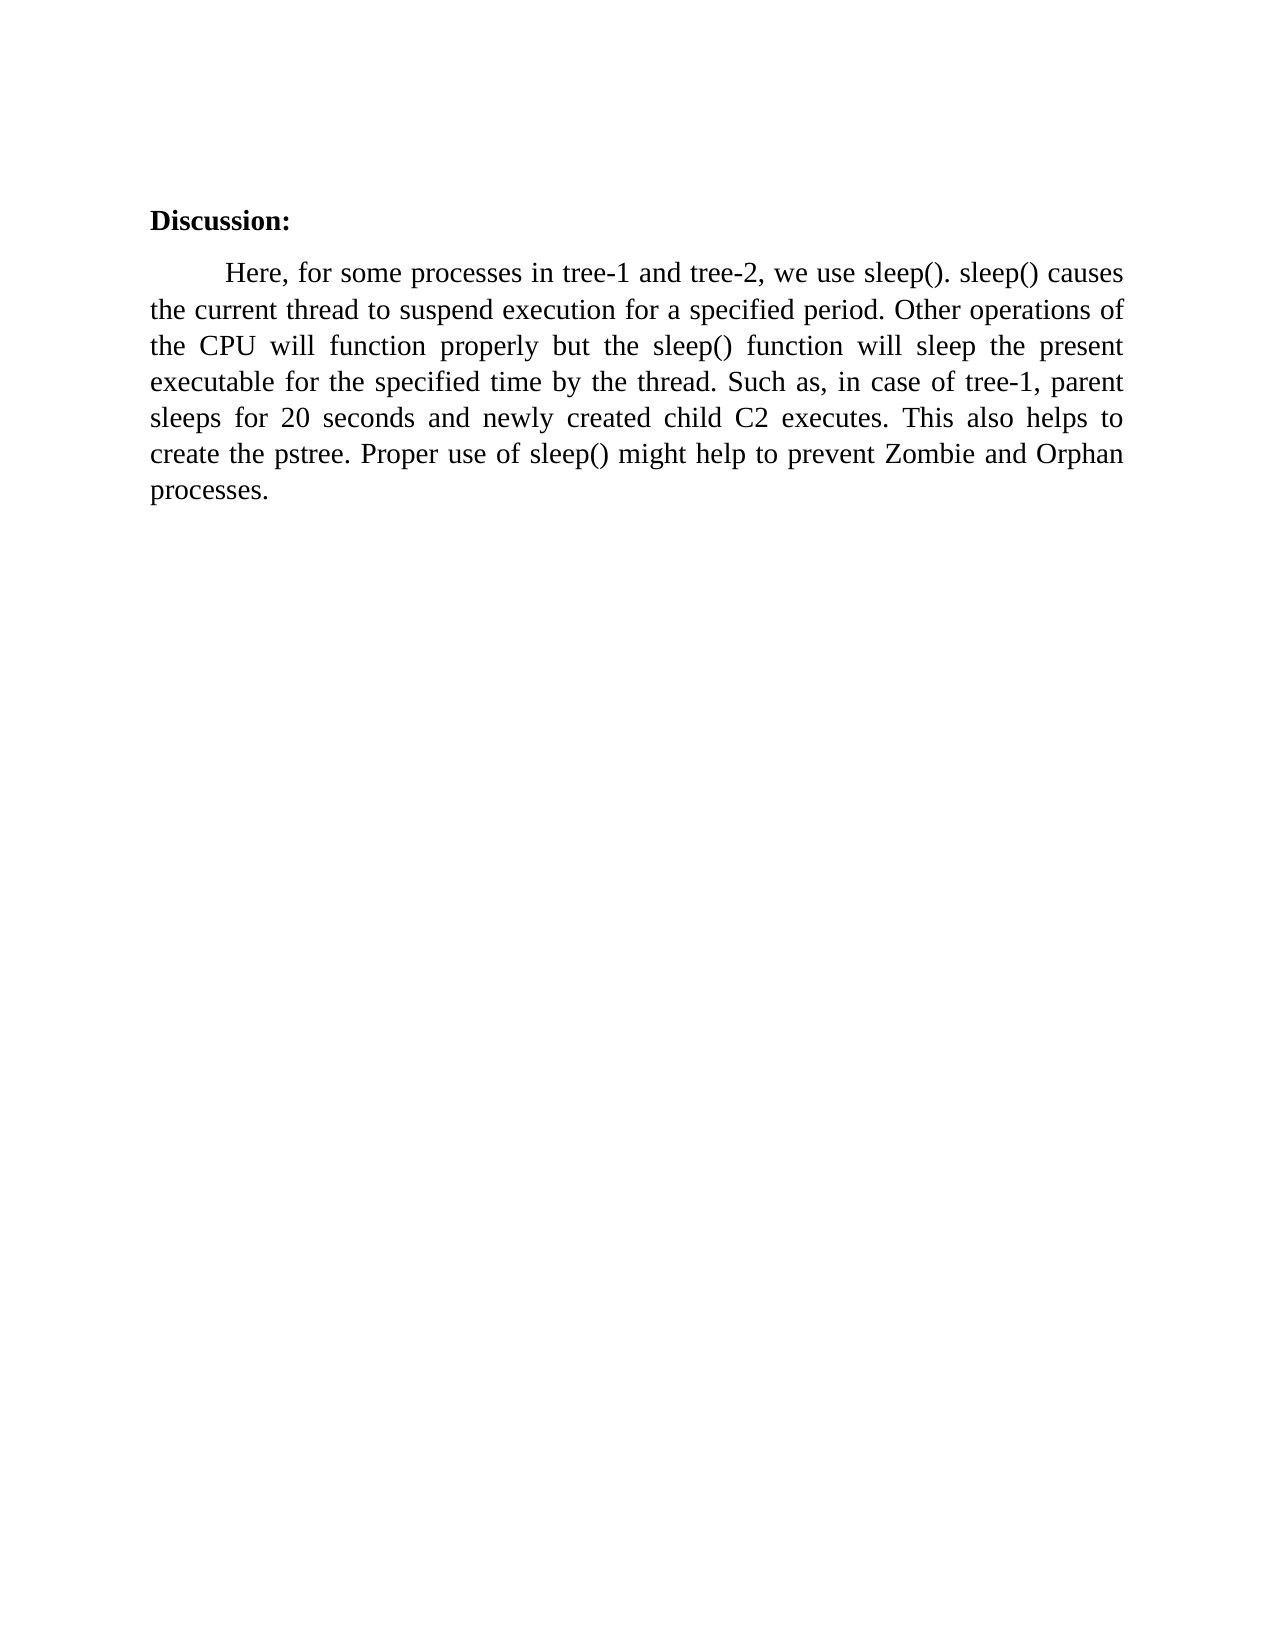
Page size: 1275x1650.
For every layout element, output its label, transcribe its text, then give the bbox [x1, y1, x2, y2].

text Discussion: [150, 203, 1125, 236]
text Here, for some processes in tree-1 and tree-2, we use sleep(). sleep() causes the current thread to suspend execution for a specified period. Other operations of the CPU will function properly but the sleep() function will sleep the present executable for the specified time by the thread. Such as, in case of tree-1, parent sleeps for 20 seconds and newly created child C2 executes. This also helps to create the pstree. Proper use of sleep() might help to prevent Zombie and Orphan processes. [150, 256, 1125, 506]
